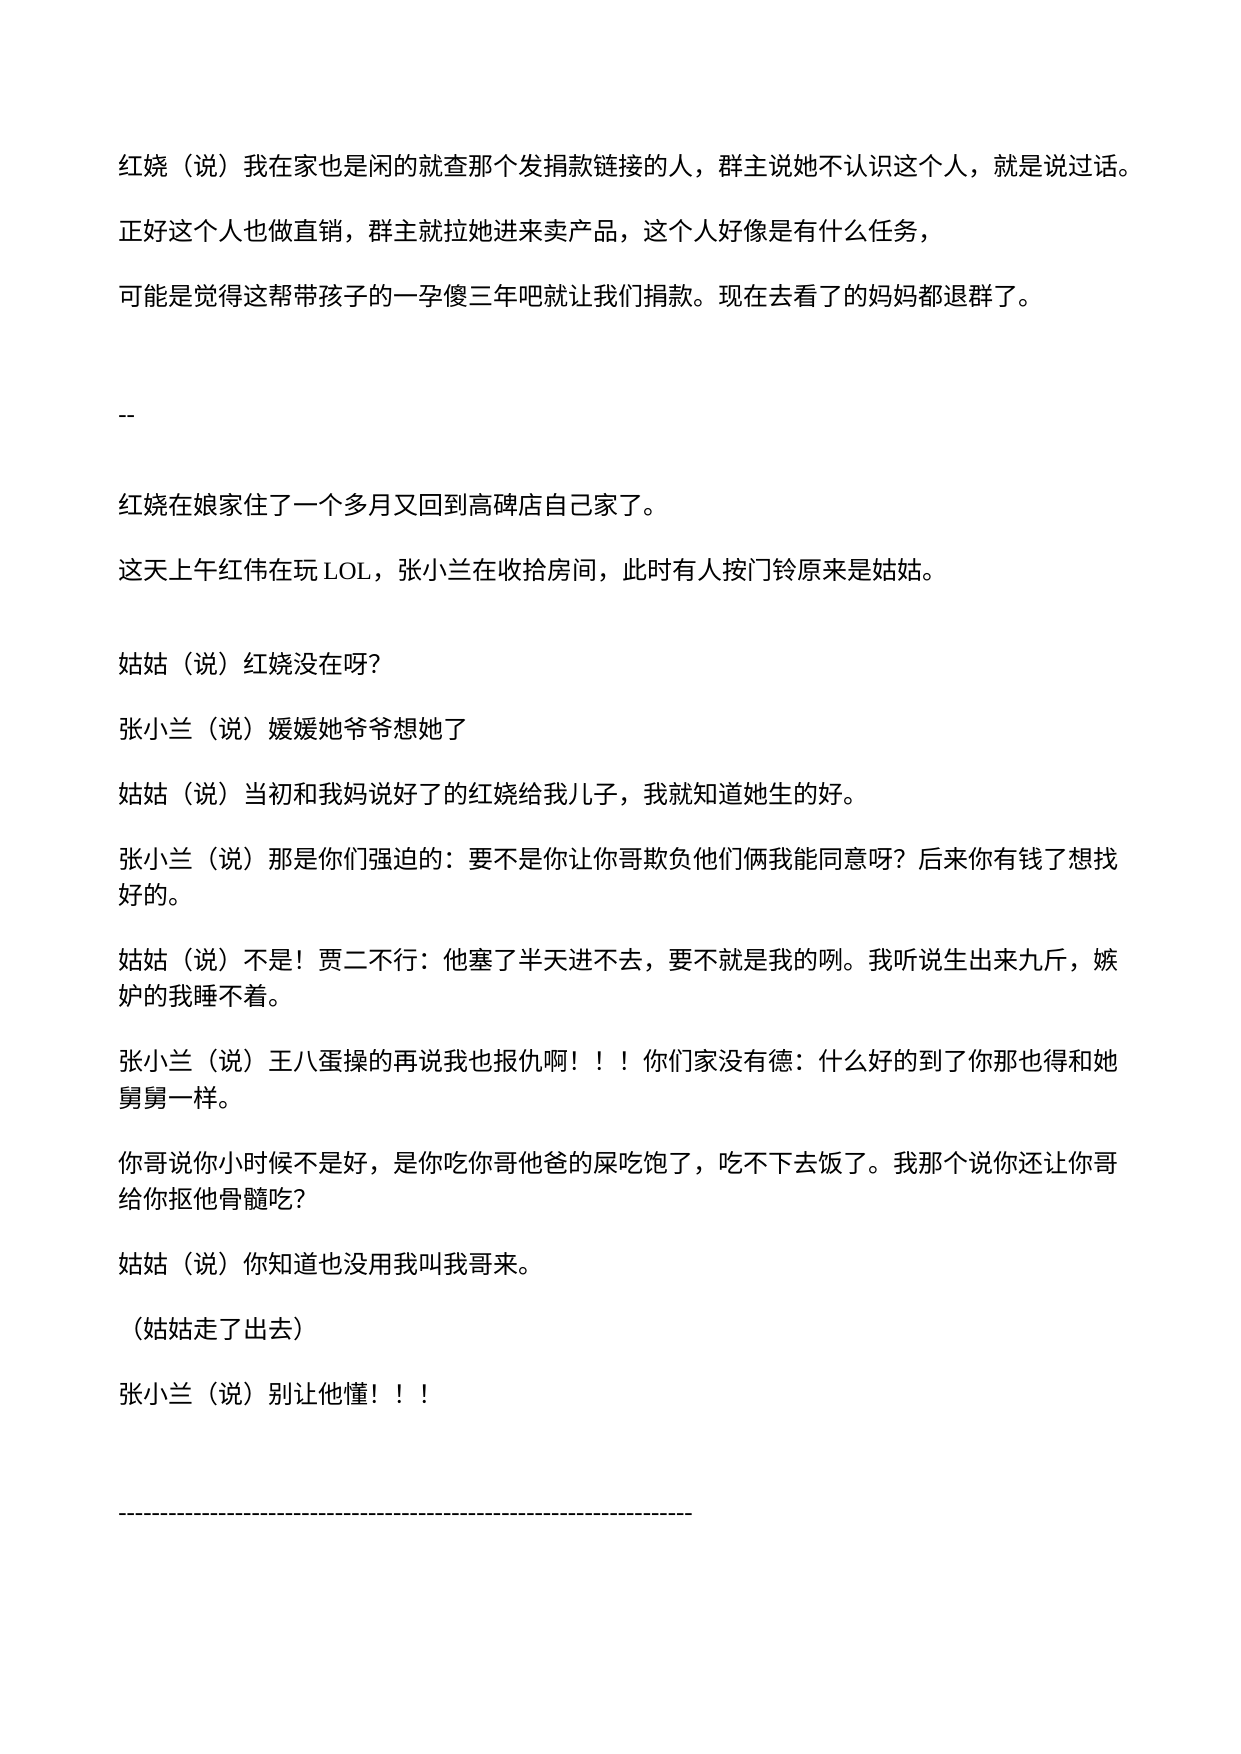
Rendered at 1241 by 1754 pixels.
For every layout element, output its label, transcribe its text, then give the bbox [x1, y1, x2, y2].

text --------------------------------------------------------------------- [118, 1497, 1122, 1526]
text 正好这个人也做直销，群主就拉她进来卖产品，这个人好像是有什么任务， [118, 212, 1122, 248]
text -- [118, 399, 1122, 428]
text 红娆在娘家住了一个多月又回到高碑店自己家了。 [118, 486, 1122, 522]
text 姑姑（说）不是！贾二不行：他塞了半天进不去，要不就是我的咧。我听说生出来九斤，嫉妒的我睡不着。 [118, 941, 1122, 1013]
text 张小兰（说）那是你们强迫的：要不是你让你哥欺负他们俩我能同意呀？后来你有钱了想找好的。 [118, 839, 1122, 912]
text 姑姑（说）红娆没在呀？ [118, 644, 1122, 681]
text 张小兰（说）王八蛋操的再说我也报仇啊！！！你们家没有德：什么好的到了你那也得和她舅舅一样。 [118, 1042, 1122, 1114]
text 可能是觉得这帮带孩子的一孕傻三年吧就让我们捐款。现在去看了的妈妈都退群了。 [118, 277, 1122, 313]
text 姑姑（说）当初和我妈说好了的红娆给我儿子，我就知道她生的好。 [118, 774, 1122, 811]
text 红娆（说）我在家也是闲的就查那个发捐款链接的人，群主说她不认识这个人，就是说过话。 [118, 147, 1122, 183]
text 张小兰（说）媛媛她爷爷想她了 [118, 709, 1122, 746]
text 你哥说你小时候不是好，是你吃你哥他爸的屎吃饱了，吃不下去饭了。我那个说你还让你哥给你抠他骨髓吃？ [118, 1143, 1122, 1216]
text （姑姑走了出去） [118, 1309, 1122, 1346]
text 姑姑（说）你知道也没用我叫我哥来。 [118, 1244, 1122, 1281]
text 张小兰（说）别让他懂！！！ [118, 1374, 1122, 1411]
text 这天上午红伟在玩LOL，张小兰在收拾房间，此时有人按门铃原来是姑姑。 [118, 551, 1122, 587]
